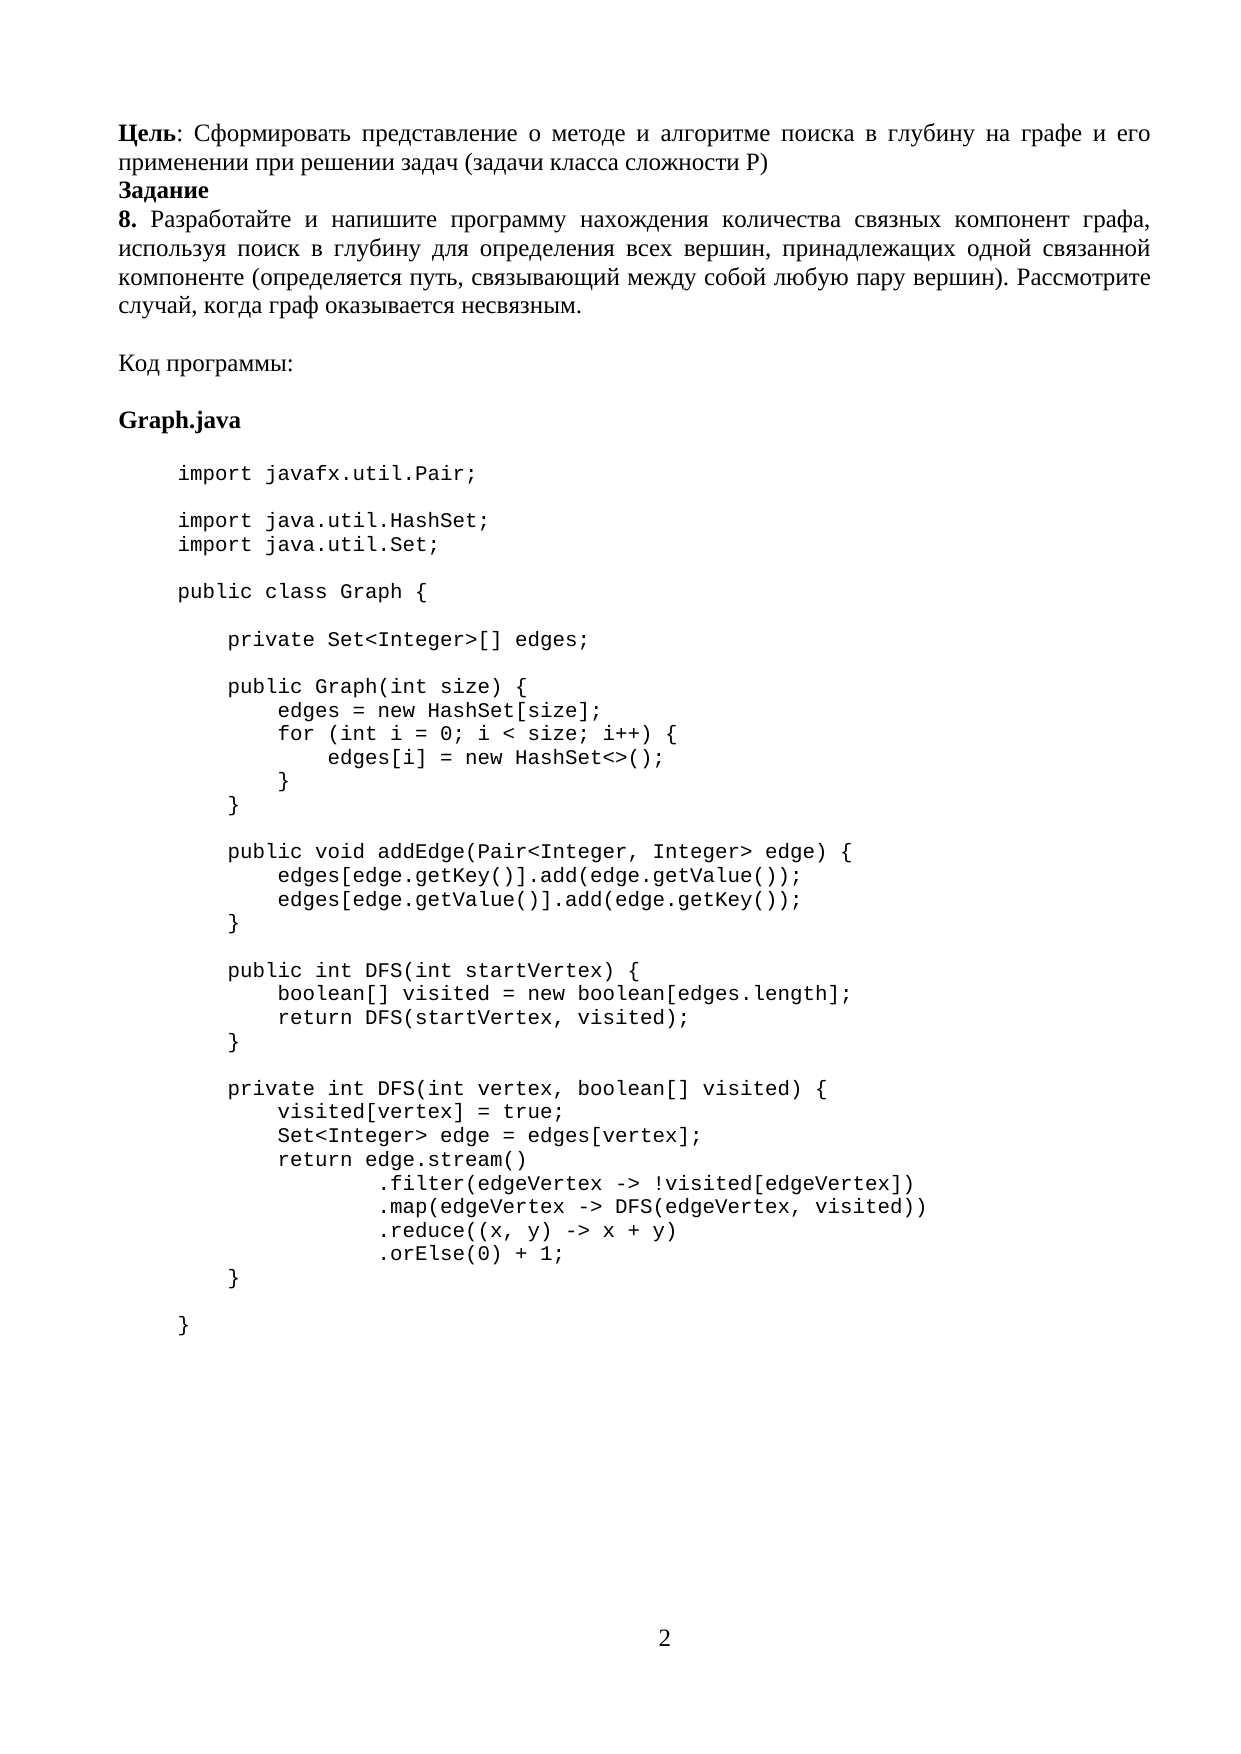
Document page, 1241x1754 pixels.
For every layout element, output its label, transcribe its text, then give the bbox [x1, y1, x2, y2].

text Код программы: [118, 348, 1152, 377]
text 8. Разработайте и напишите программу нахождения количества связных компонент графа, используя поиск в глубину для определения всех вершин, принадлежащих одной связанной компоненте (определяется путь, связывающий между собой любую пару вершин). Рассмотрите случай, когда граф оказывается несвязным. [118, 204, 1152, 319]
text Задание [118, 176, 1152, 204]
text import javafx.util.Pair; import java.util.HashSet; import java.util.Set; public class Graph { private Set<Integer>[] edges; public Graph(int size) { edges = new HashSet[size]; for (int i = 0; i < size; i++) { edges[i] = new HashSet<>(); } } public void addEdge(Pair<Integer, Integer> edge) { edges[edge.getKey()].add(edge.getValue()); edges[edge.getValue()].add(edge.getKey()); } public int DFS(int startVertex) { boolean[] visited = new boolean[edges.length]; return DFS(startVertex, visited); } private int DFS(int vertex, boolean[] visited) { visited[vertex] = true; Set<Integer> edge = edges[vertex]; return edge.stream() .filter(edgeVertex -> !visited[edgeVertex]) .map(edgeVertex -> DFS(edgeVertex, visited)) .reduce((x, y) -> x + y) .orElse(0) + 1; } } [177, 463, 1152, 1338]
text Цель: Сформировать представление о методе и алгоритме поиска в глубину на графе и его применении при решении задач (задачи класса сложности Р) [118, 118, 1152, 176]
text Graph.java [118, 406, 1152, 434]
